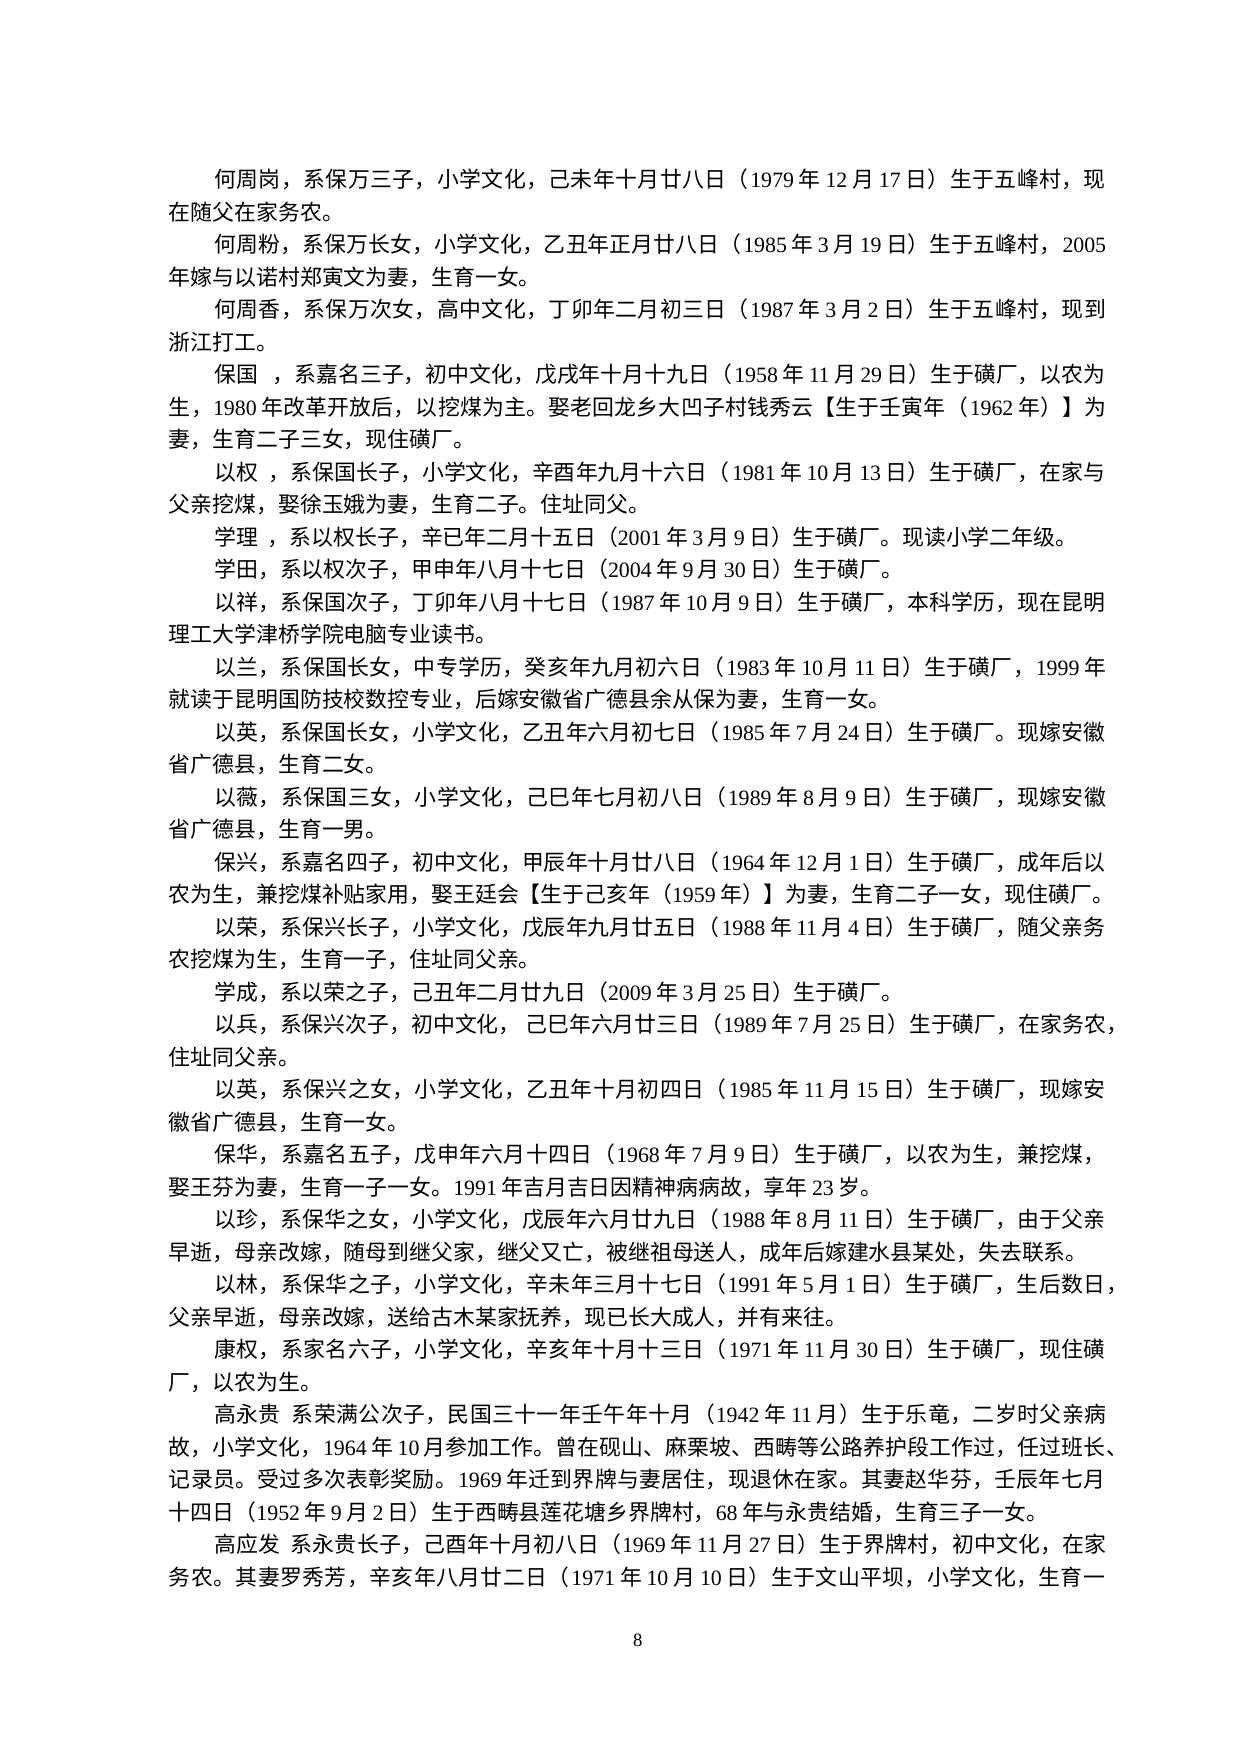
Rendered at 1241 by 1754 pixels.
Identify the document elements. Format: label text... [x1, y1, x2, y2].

text 以英，系保国长女，小学文化，乙丑年（）生于磺厂。现嫁安徽省广德县，生育二女。 [169, 714, 1106, 779]
text 以兵，系保兴次子，初中文化， 己巳年（）生于磺厂，在家务农，住址同父亲。 [169, 1007, 1106, 1072]
text 学理 ，系以权长子，辛已年（）生于磺厂。现读小学二年级。 [169, 519, 1106, 552]
text 以祥，系保国次子，丁卯年（）生于磺厂，本科学历，现在昆明理工大学津桥学院电脑专业读书。 [169, 584, 1106, 649]
text 康权，系家名六子，小学文化，辛亥年（）生于磺厂，现住磺厂，以农为生。 [169, 1332, 1106, 1397]
text 保华，系嘉名五子，戊申年（）生于磺厂，以农为生，兼挖煤，娶王芬为妻，生育一子一女。1991年吉月吉日因精神病病故，享年23岁。 [169, 1137, 1106, 1202]
text 保兴，系嘉名四子，初中文化，甲辰年（）生于磺厂，成年后以农为生，兼挖煤补贴家用，娶王廷会【生于己亥年（1959年）】为妻，生育二子一女，现住磺厂。 [169, 844, 1106, 909]
text 学成，系以荣之子，己丑年（）生于磺厂。 [169, 974, 1106, 1007]
text 保国 ，系嘉名三子，初中文化，戊戌年（）生于磺厂，以农为生，1980年改革开放后，以挖煤为主。娶老回龙乡大凹子村钱秀云【生于壬寅年（1962年）】为妻，生育二子三女，现住磺厂。 [169, 357, 1106, 454]
text 学田，系以权次子，甲申年（）生于磺厂。 [169, 552, 1106, 584]
text 以权 ，系保国长子，小学文化，辛酉年（）生于磺厂，在家与父亲挖煤，娶徐玉娥为妻，生育二子。住址同父。 [169, 454, 1106, 519]
text 以珍，系保华之女，小学文化，戊辰年（）生于磺厂，由于父亲早逝，母亲改嫁，随母到继父家，继父又亡，被继祖母送人，成年后嫁建水县某处，失去联系。 [169, 1202, 1106, 1267]
text 何周粉，系保万长女，小学文化，乙丑年（）生于五峰村，2005年嫁与以诺村郑寅文为妻，生育一女。 [169, 227, 1106, 292]
text 以林，系保华之子，小学文化，辛未年（）生于磺厂，生后数日，父亲早逝，母亲改嫁，送给古木某家抚养，现已长大成人，并有来往。 [169, 1267, 1106, 1332]
text 高永贵 系荣满公次子，民国三十一年壬午年十月（1942年11月）生于乐竜，二岁时父亲病故，小学文化，1964年10月参加工作。曾在砚山、麻栗坡、西畴等公路养护段工作过，任过班长、记录员。受过多次表彰奖励。1969年迁到界牌与妻居住，现退休在家。其妻赵华芬，壬辰年（）生于西畴县莲花塘乡界牌村，68年与永贵结婚，生育三子一女。 [169, 1397, 1106, 1527]
text 以英，系保兴之女，小学文化，乙丑年（）生于磺厂，现嫁安徽省广德县，生育一女。 [169, 1072, 1106, 1137]
text 何周岗，系保万三子，小学文化，己未年（）生于五峰村，现在随父在家务农。 [169, 162, 1106, 227]
text 何周香，系保万次女，高中文化，丁卯年（）生于五峰村，现到浙江打工。 [169, 292, 1106, 357]
text 以兰，系保国长女，中专学历，癸亥年（）生于磺厂，1999年就读于昆明国防技校数控专业，后嫁安徽省广德县余从保为妻，生育一女。 [169, 649, 1106, 714]
text 以荣，系保兴长子，小学文化，戊辰年（）生于磺厂，随父亲务农挖煤为生，生育一子，住址同父亲。 [169, 909, 1106, 974]
text 以薇，系保国三女，小学文化，己巳年（）生于磺厂，现嫁安徽省广德县，生育一男。 [169, 779, 1106, 844]
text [169, 1527, 1106, 1592]
